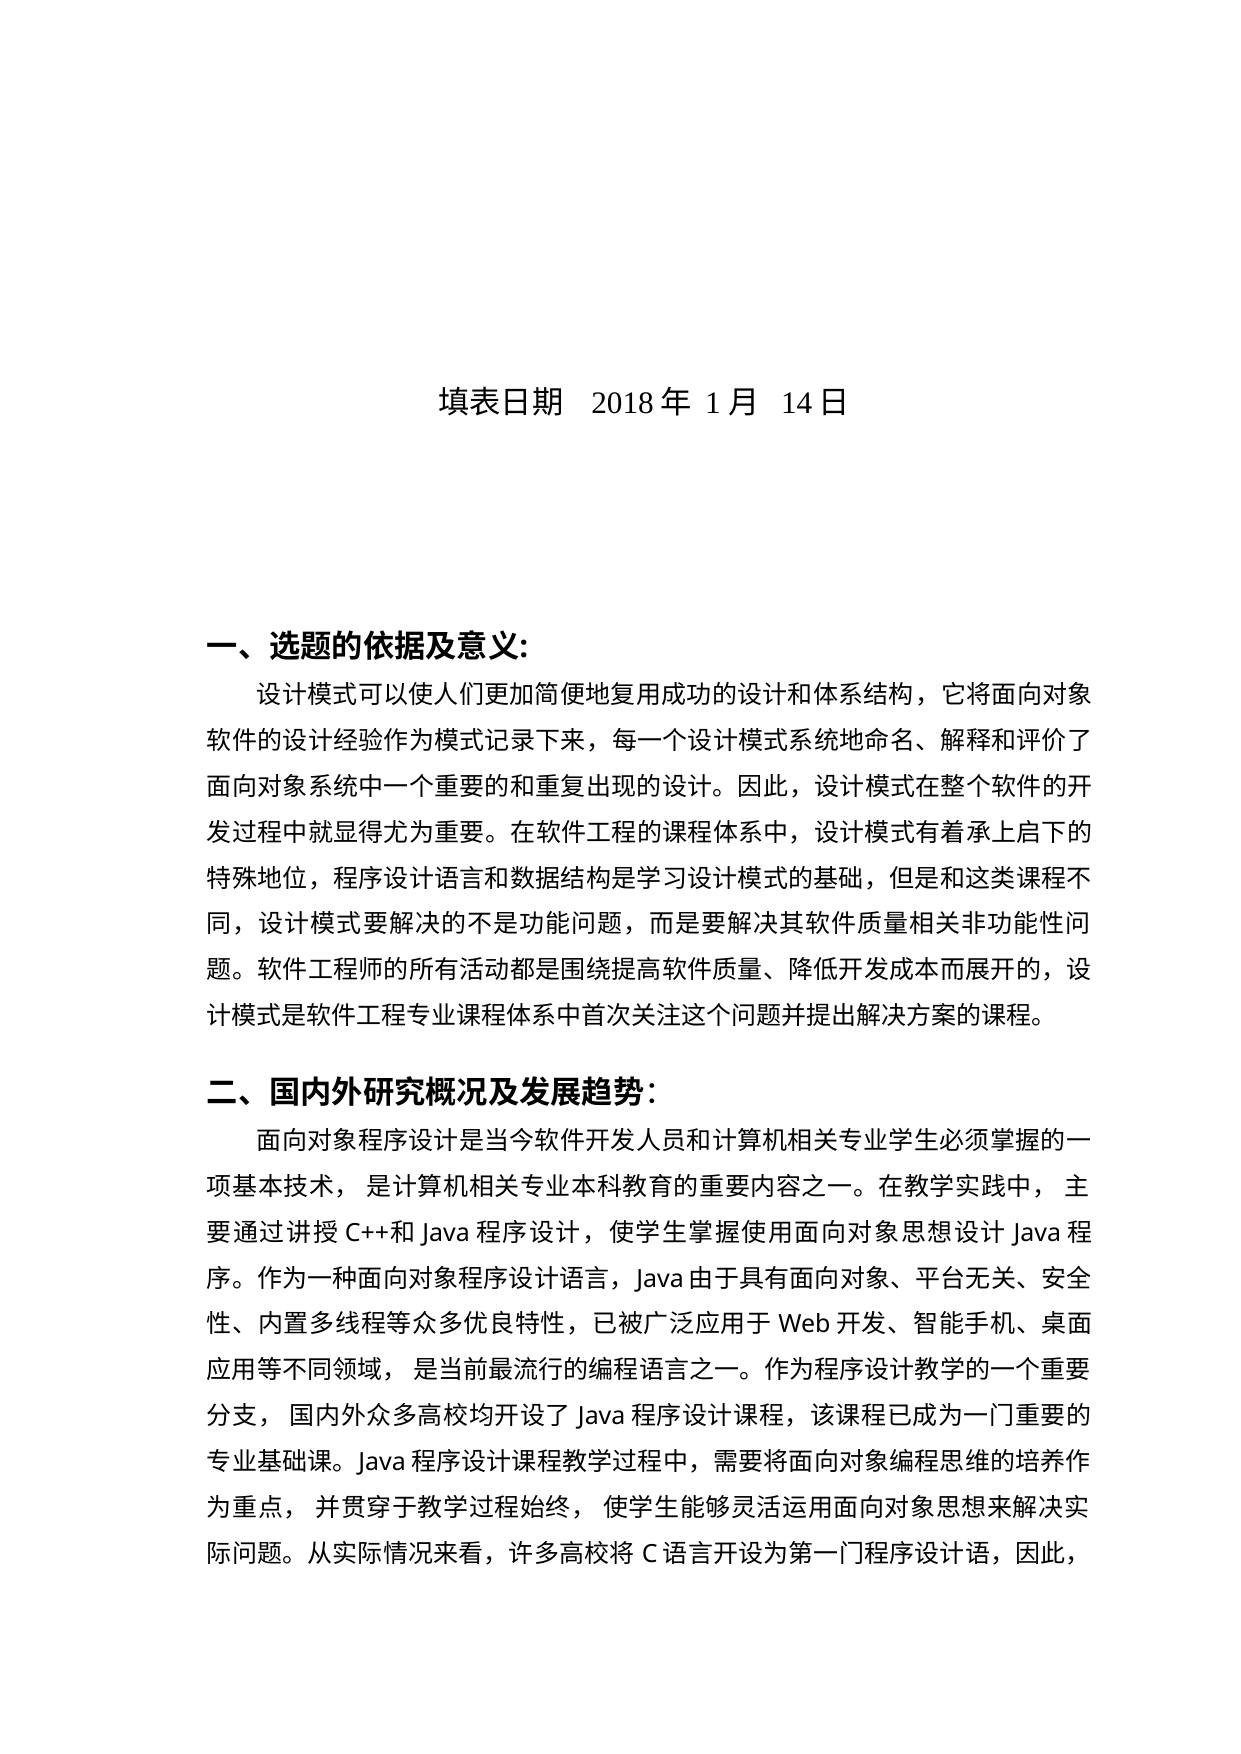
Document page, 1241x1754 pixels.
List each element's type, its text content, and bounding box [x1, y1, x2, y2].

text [207, 1113, 1093, 1571]
text 填表日期 2018年 1 月 14日 [195, 377, 1093, 423]
text 设计模式可以使人们更加简便地复用成功的设计和体系结构，它将面向对象软件的设计经验作为模式记录下来，每一个设计模式系统地命名、解释和评价了面向对象系统中一个重要的和重复出现的设计。因此，设计模式在整个软件的开发过程中就显得尤为重要。在软件工程的课程体系中，设计模式有着承上启下的特殊地位，程序设计语言和数据结构是学习设计模式的基础，但是和这类课程不同，设计模式要解决的不是功能问题，而是要解决其软件质量相关非功能性问题。软件工程师的所有活动都是围绕提高软件质量、降低开发成本而展开的，设计模式是软件工程专业课程体系中首次关注这个问题并提出解决方案的课程。 [207, 667, 1093, 1034]
text 二、国内外研究概况及发展趋势： [207, 1068, 1093, 1113]
text 一、选题的依据及意义: [207, 622, 1093, 667]
